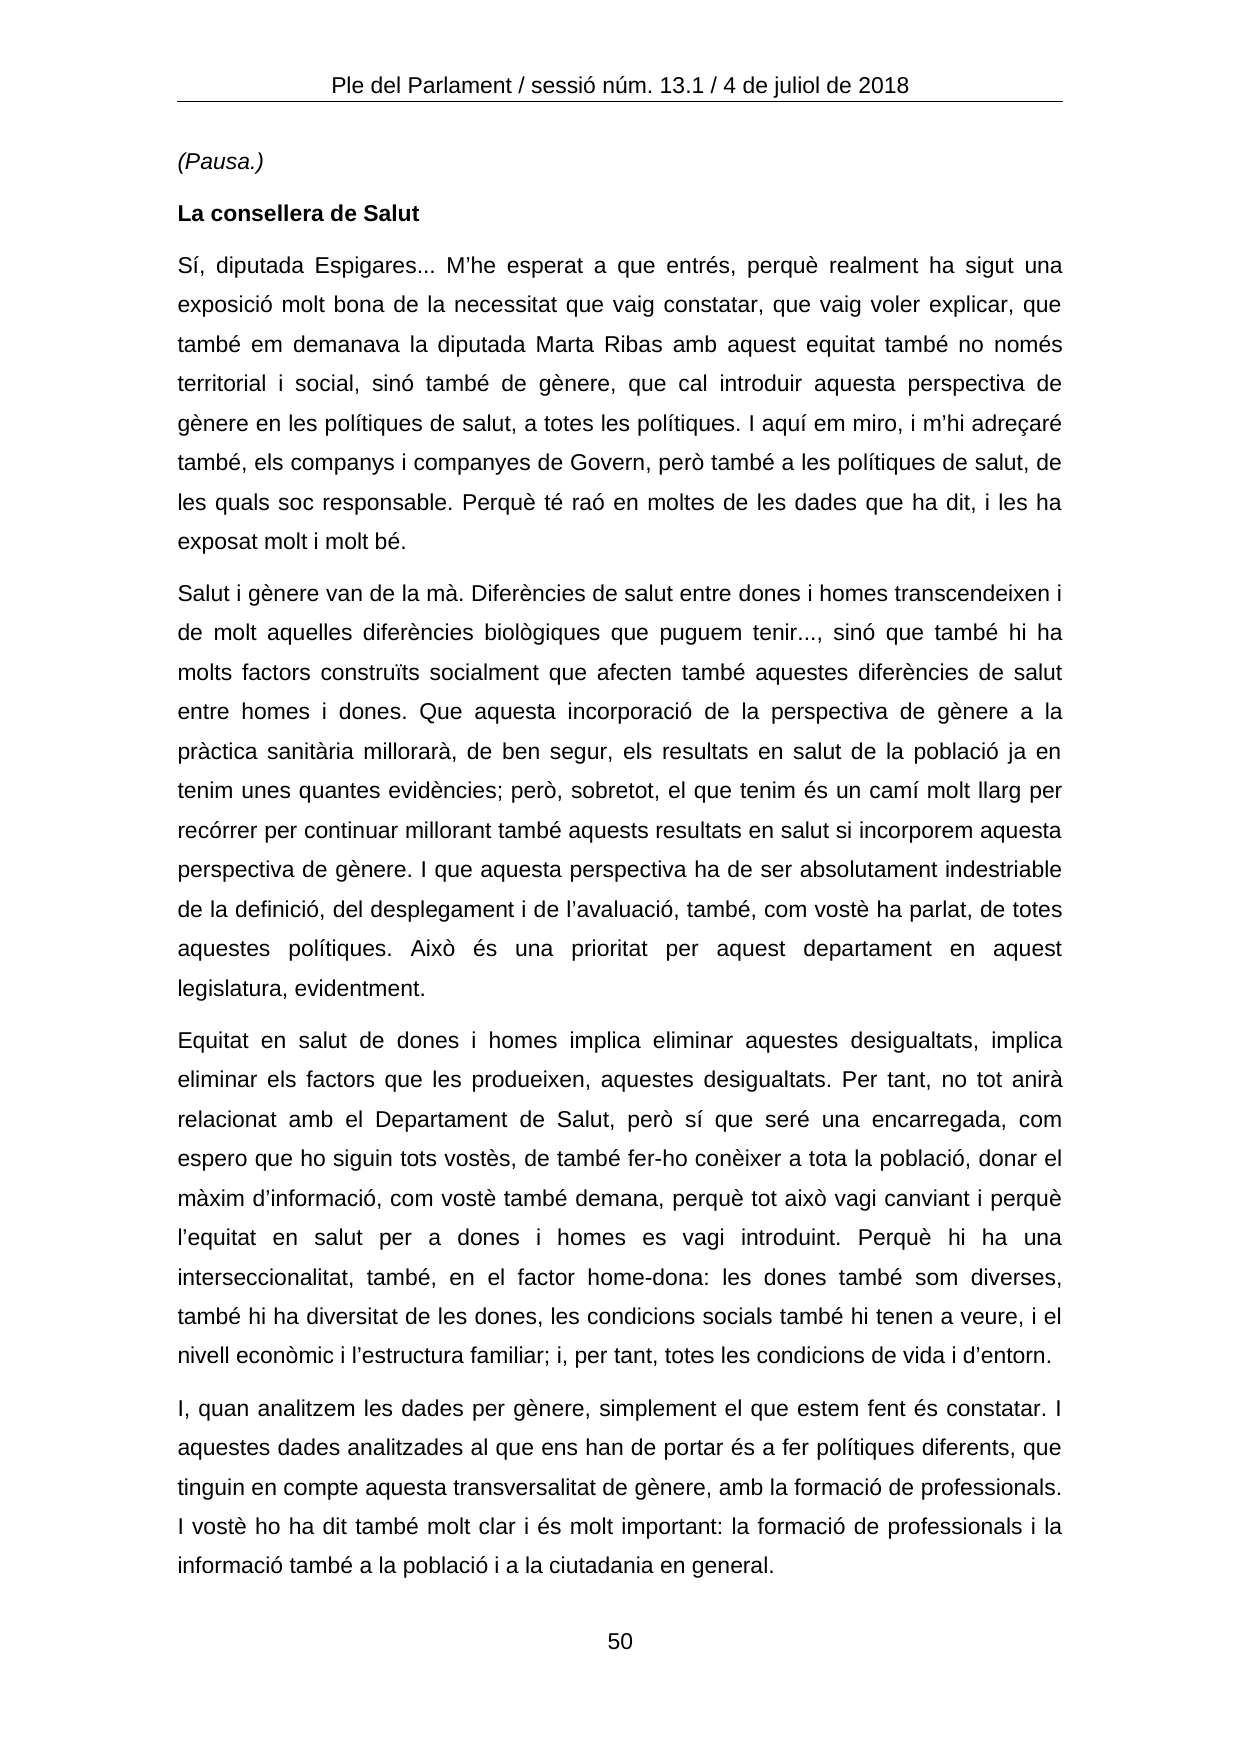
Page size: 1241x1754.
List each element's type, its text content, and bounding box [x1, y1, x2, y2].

text La consellera de Salut [177, 199, 1063, 226]
text (Pausa.) [177, 148, 1063, 174]
text Equitat en salut de dones i homes implica eliminar aquestes desigualtats, implica eliminar els factors que les produeixen, aquestes desigualtats. Per tant, no tot anirà relacionat amb el Departament de Salut, però sí que seré una encarregada, com espero que ho siguin tots vostès, de també fer-ho conèixer a tota la població, donar el màxim d’informació, com vostè també demana, perquè tot això vagi canviant i perquè l’equitat en salut per a dones i homes es vagi introduint. Perquè hi ha una interseccionalitat, també, en el factor home-dona: les dones també som diverses, també hi ha diversitat de les dones, les condicions socials també hi tenen a veure, i el nivell econòmic i l’estructura familiar; i, per tant, totes les condicions de vida i d’entorn. [177, 1027, 1063, 1369]
text Sí, diputada Espigares... M’he esperat a que entrés, perquè realment ha sigut una exposició molt bona de la necessitat que vaig constatar, que vaig voler explicar, que també em demanava la diputada Marta Ribas amb aquest equitat també no només territorial i social, sinó també de gènere, que cal introduir aquesta perspectiva de gènere en les polítiques de salut, a totes les polítiques. I aquí em miro, i m’hi adreçaré també, els companys i companyes de Govern, però també a les polítiques de salut, de les quals soc responsable. Perquè té raó en moltes de les dades que ha dit, i les ha exposat molt i molt bé. [177, 252, 1063, 554]
text Salut i gènere van de la mà. Diferències de salut entre dones i homes transcendeixen i de molt aquelles diferències biològiques que puguem tenir..., sinó que també hi ha molts factors construïts socialment que afecten també aquestes diferències de salut entre homes i dones. Que aquesta incorporació de la perspectiva de gènere a la pràctica sanitària millorarà, de ben segur, els resultats en salut de la població ja en tenim unes quantes evidències; però, sobretot, el que tenim és un camí molt llarg per recórrer per continuar millorant també aquests resultats en salut si incorporem aquesta perspectiva de gènere. I que aquesta perspectiva ha de ser absolutament indestriable de la definició, del desplegament i de l’avaluació, també, com vostè ha parlat, de totes aquestes polítiques. Això és una prioritat per aquest departament en aquest legislatura, evidentment. [177, 580, 1063, 1001]
text I, quan analitzem les dades per gènere, simplement el que estem fent és constatar. I aquestes dades analitzades al que ens han de portar és a fer polítiques diferents, que tinguin en compte aquesta transversalitat de gènere, amb la formació de professionals. I vostè ho ha dit també molt clar i és molt important: la formació de professionals i la informació també a la població i a la ciutadania en general. [177, 1394, 1063, 1579]
